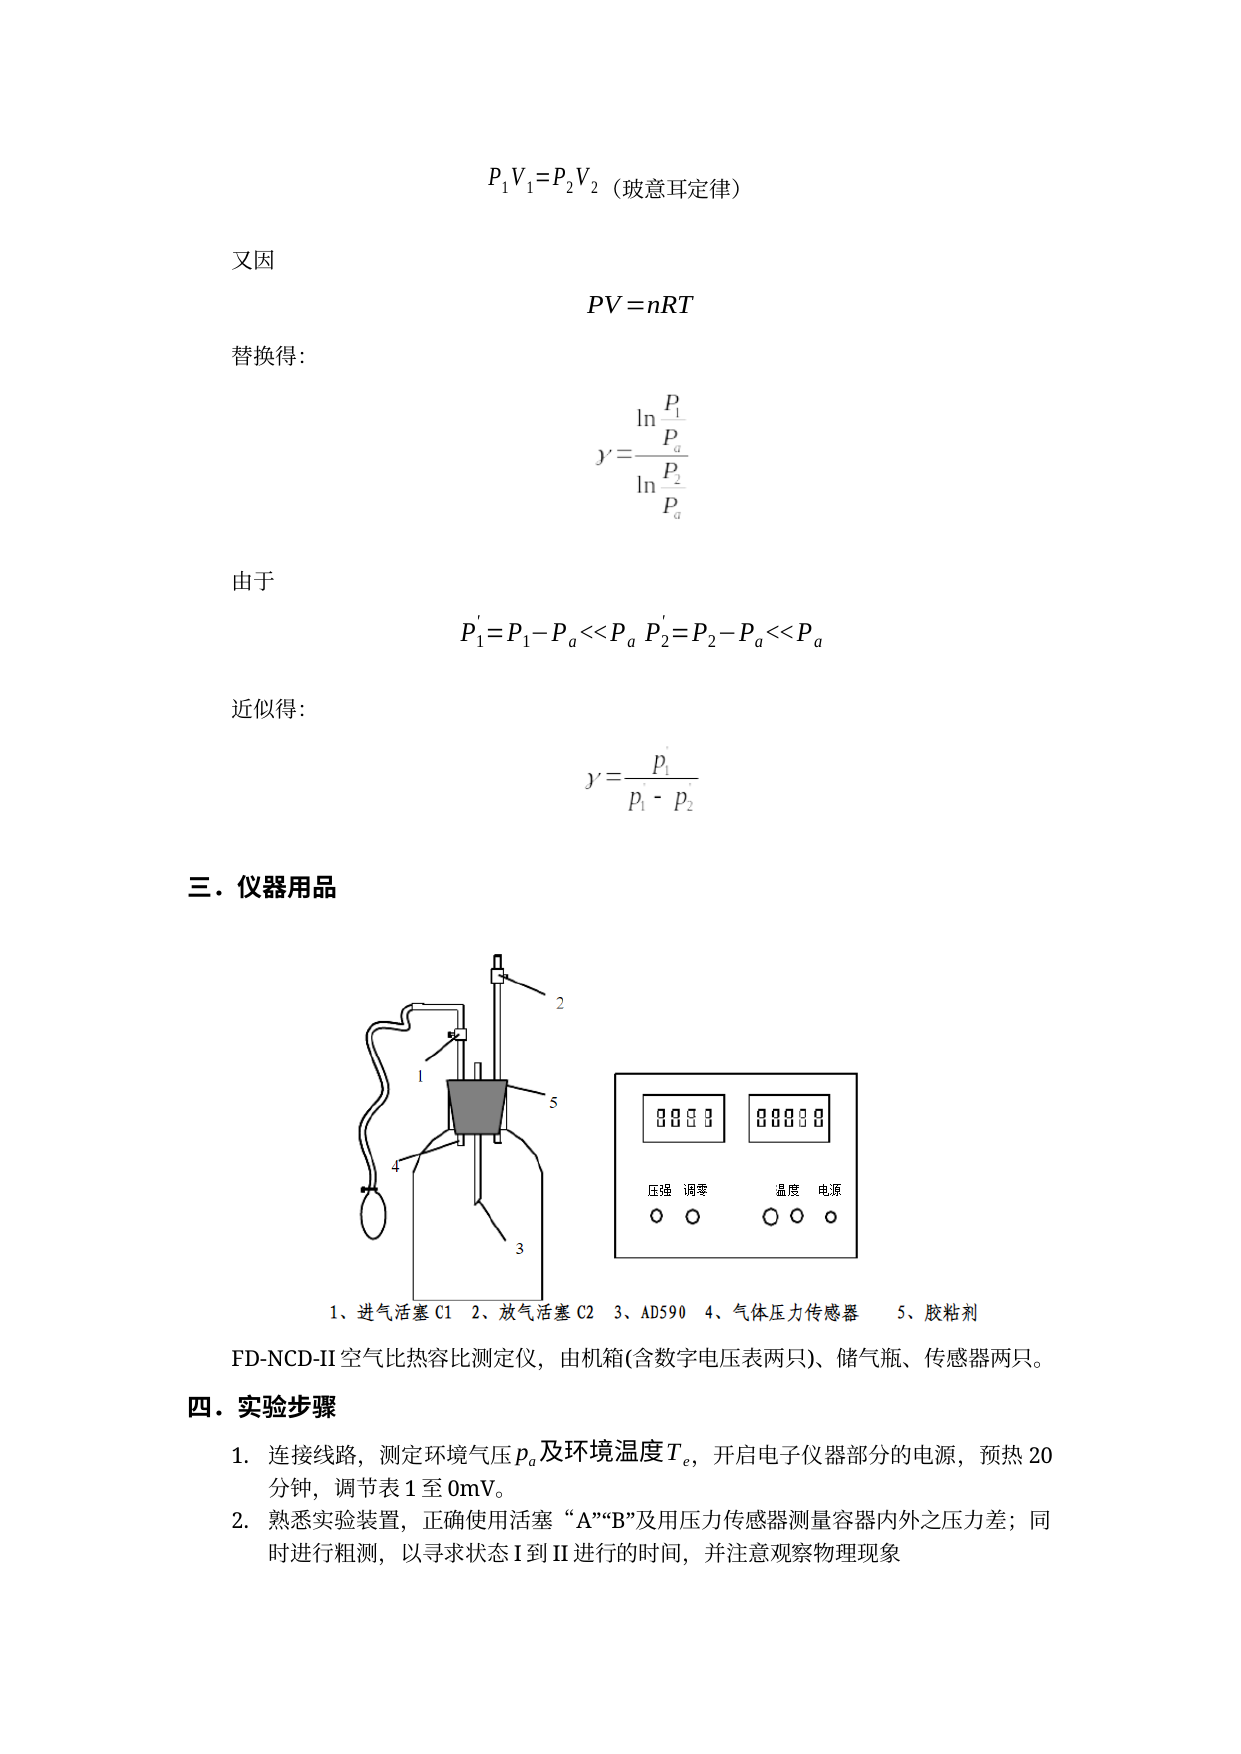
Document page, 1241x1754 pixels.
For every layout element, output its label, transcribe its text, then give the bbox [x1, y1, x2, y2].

text 四．实验步骤 [187, 1373, 1053, 1438]
text 替换得： [231, 338, 1053, 371]
text 又因 [231, 243, 1053, 275]
text 由于 [231, 564, 1053, 596]
text 近似得： [231, 692, 1053, 724]
picture [300, 935, 991, 1325]
text FD-NCD-II空气比热容比测定仪，由机箱(含数字电压表两只)、储气瓶、传感器两只。 [187, 1341, 1053, 1373]
list 连接线路，测定环境气压，开启电子仪器部分的电源，预热20分钟，调节表1至0mV。 [231, 1438, 1053, 1503]
text 三．仪器用品 [187, 853, 1053, 918]
text （玻意耳定律） [187, 162, 1053, 227]
list 熟悉实验装置，正确使用活塞“A”“B”及用压力传感器测量容器内外之压力差；同时进行粗测，以寻求状态I到II进行的时间，并注意观察物理现象 [231, 1503, 1053, 1568]
